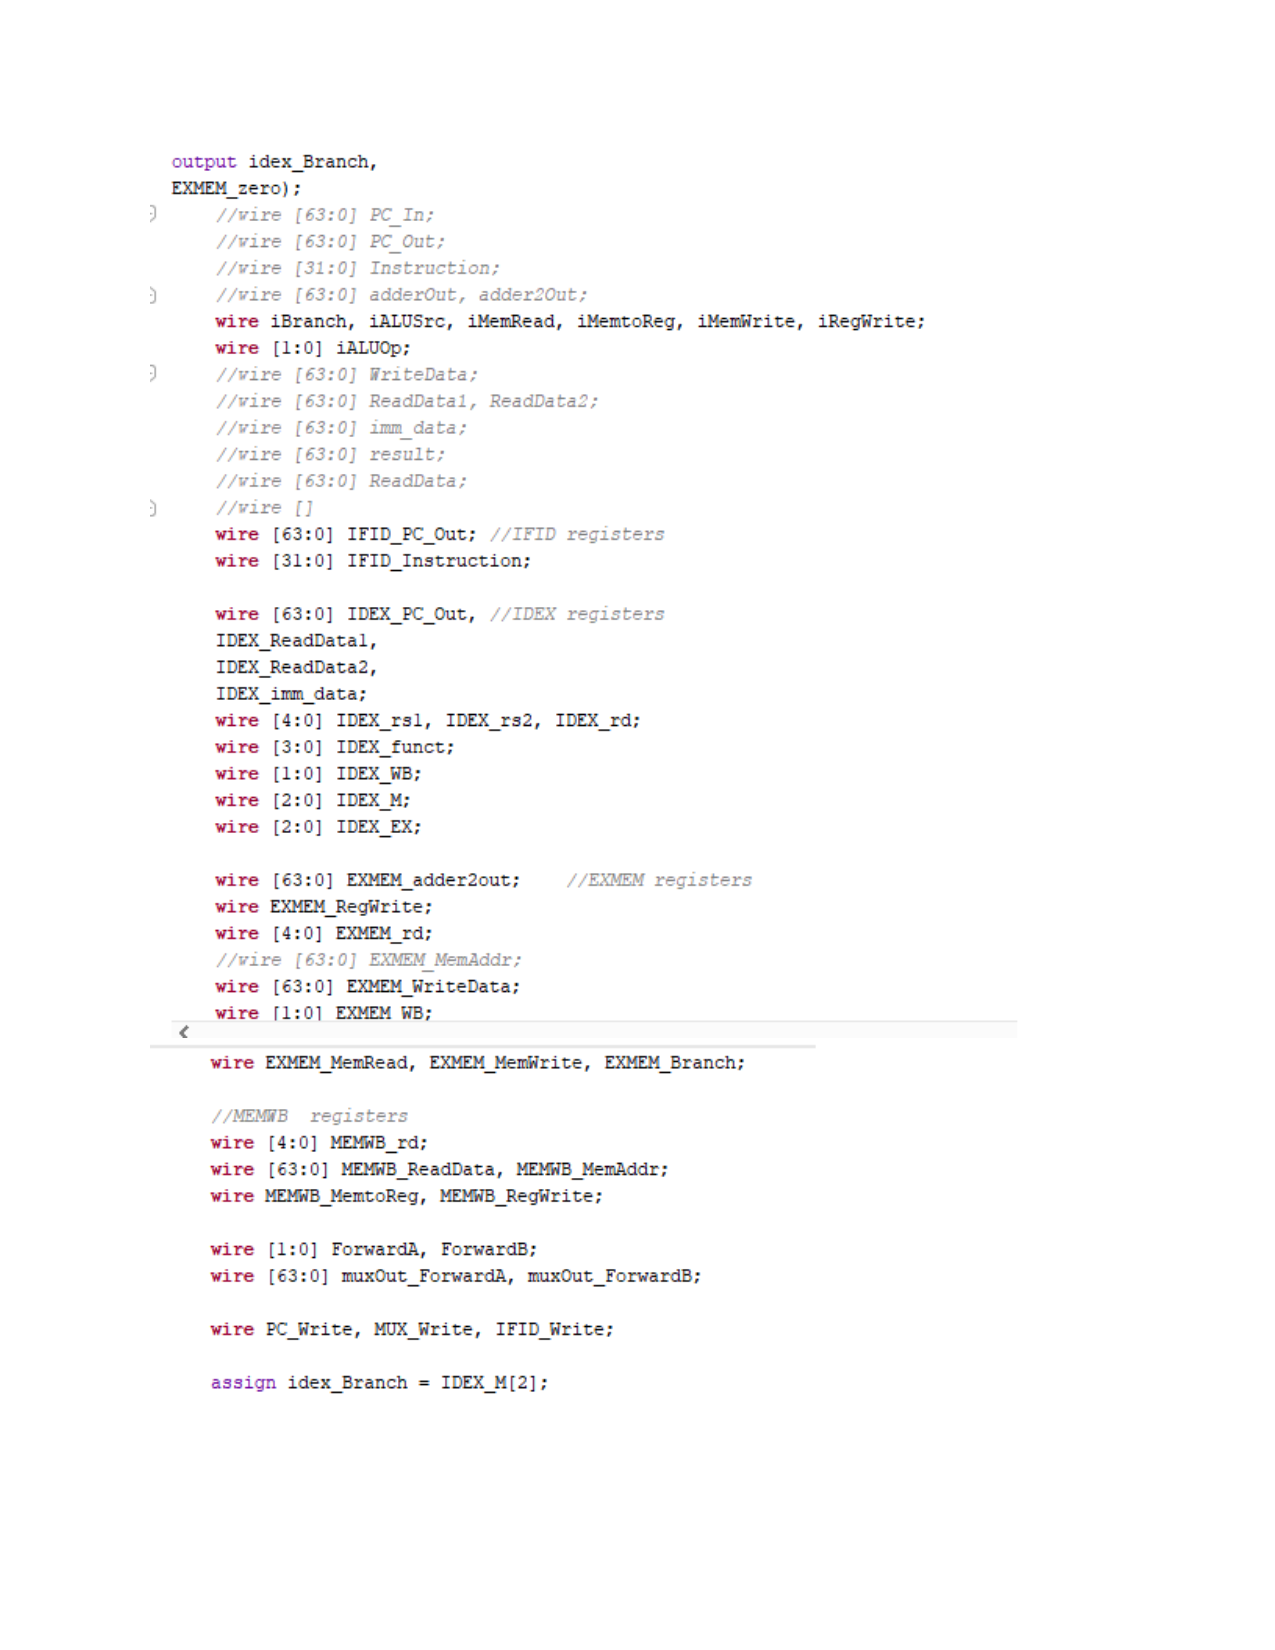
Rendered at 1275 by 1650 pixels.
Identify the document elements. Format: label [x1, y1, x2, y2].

picture [150, 150, 1018, 1038]
picture [150, 1039, 816, 1395]
